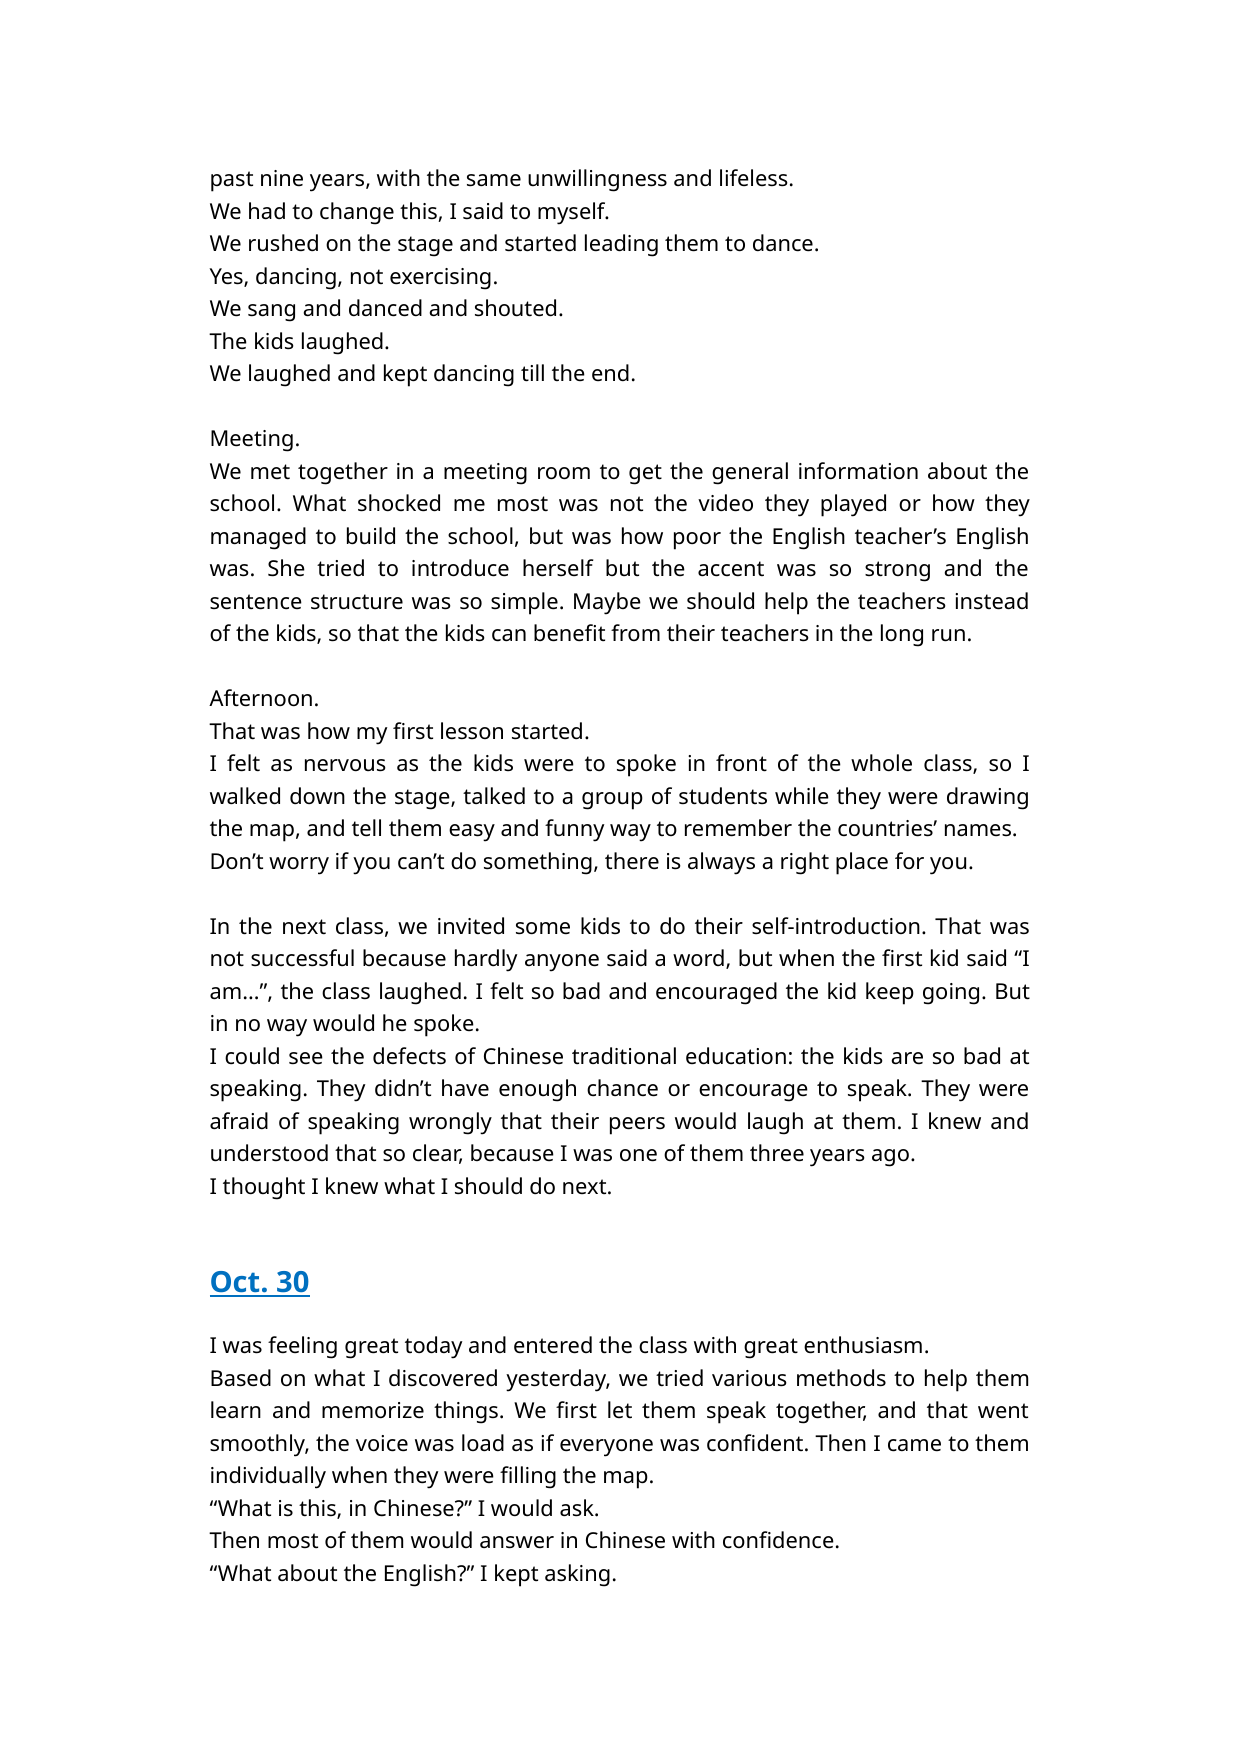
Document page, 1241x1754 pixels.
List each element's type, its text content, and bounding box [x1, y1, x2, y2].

subtitle Oct. 30 [209, 1249, 1031, 1314]
text We sang and danced and shouted. [209, 292, 1031, 324]
text I thought I knew what I should do next. [209, 1169, 1031, 1202]
text Then most of them would answer in Chinese with confidence. [209, 1524, 1031, 1556]
text I was feeling great today and entered the class with great enthusiasm. [209, 1329, 1031, 1361]
text We had to change this, I said to myself. [209, 194, 1031, 227]
text We met together in a meeting room to get the general information about the school. What shocked me most was not the video they played or how they managed to build the school, but was how poor the English teacher’s English was. She tried to introduce herself but the accent was so strong and the sentence structure was so simple. Maybe we should help the teachers instead of the kids, so that the kids can benefit from their teachers in the long run. [209, 454, 1031, 649]
text “What about the English?” I kept asking. [209, 1556, 1031, 1589]
text Yes, dancing, not exercising. [209, 259, 1031, 292]
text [209, 162, 1031, 194]
text “What is this, in Chinese?” I would ask. [209, 1491, 1031, 1524]
text Don’t worry if you can’t do something, there is always a right place for you. [209, 844, 1031, 877]
text That was how my first lesson started. [209, 714, 1031, 747]
text We laughed and kept dancing till the end. [209, 357, 1031, 389]
text Meeting. [209, 422, 1031, 454]
text I could see the defects of Chinese traditional education: the kids are so bad at speaking. They didn’t have enough chance or encourage to speak. They were afraid of speaking wrongly that their peers would laugh at them. I knew and understood that so clear, because I was one of them three years ago. [209, 1039, 1031, 1169]
text We rushed on the stage and started leading them to dance. [209, 227, 1031, 259]
text Afternoon. [209, 682, 1031, 714]
text In the next class, we invited some kids to do their self-introduction. That was not successful because hardly anyone said a word, but when the first kid said “I am…”, the class laughed. I felt so bad and encouraged the kid keep going. But in no way would he spoke. [209, 909, 1031, 1039]
text Based on what I discovered yesterday, we tried various methods to help them learn and memorize things. We first let them speak together, and that went smoothly, the voice was load as if everyone was confident. Then I came to them individually when they were filling the map. [209, 1361, 1031, 1491]
text I felt as nervous as the kids were to spoke in front of the whole class, so I walked down the stage, talked to a group of students while they were drawing the map, and tell them easy and funny way to remember the countries’ names. [209, 747, 1031, 844]
text The kids laughed. [209, 324, 1031, 357]
